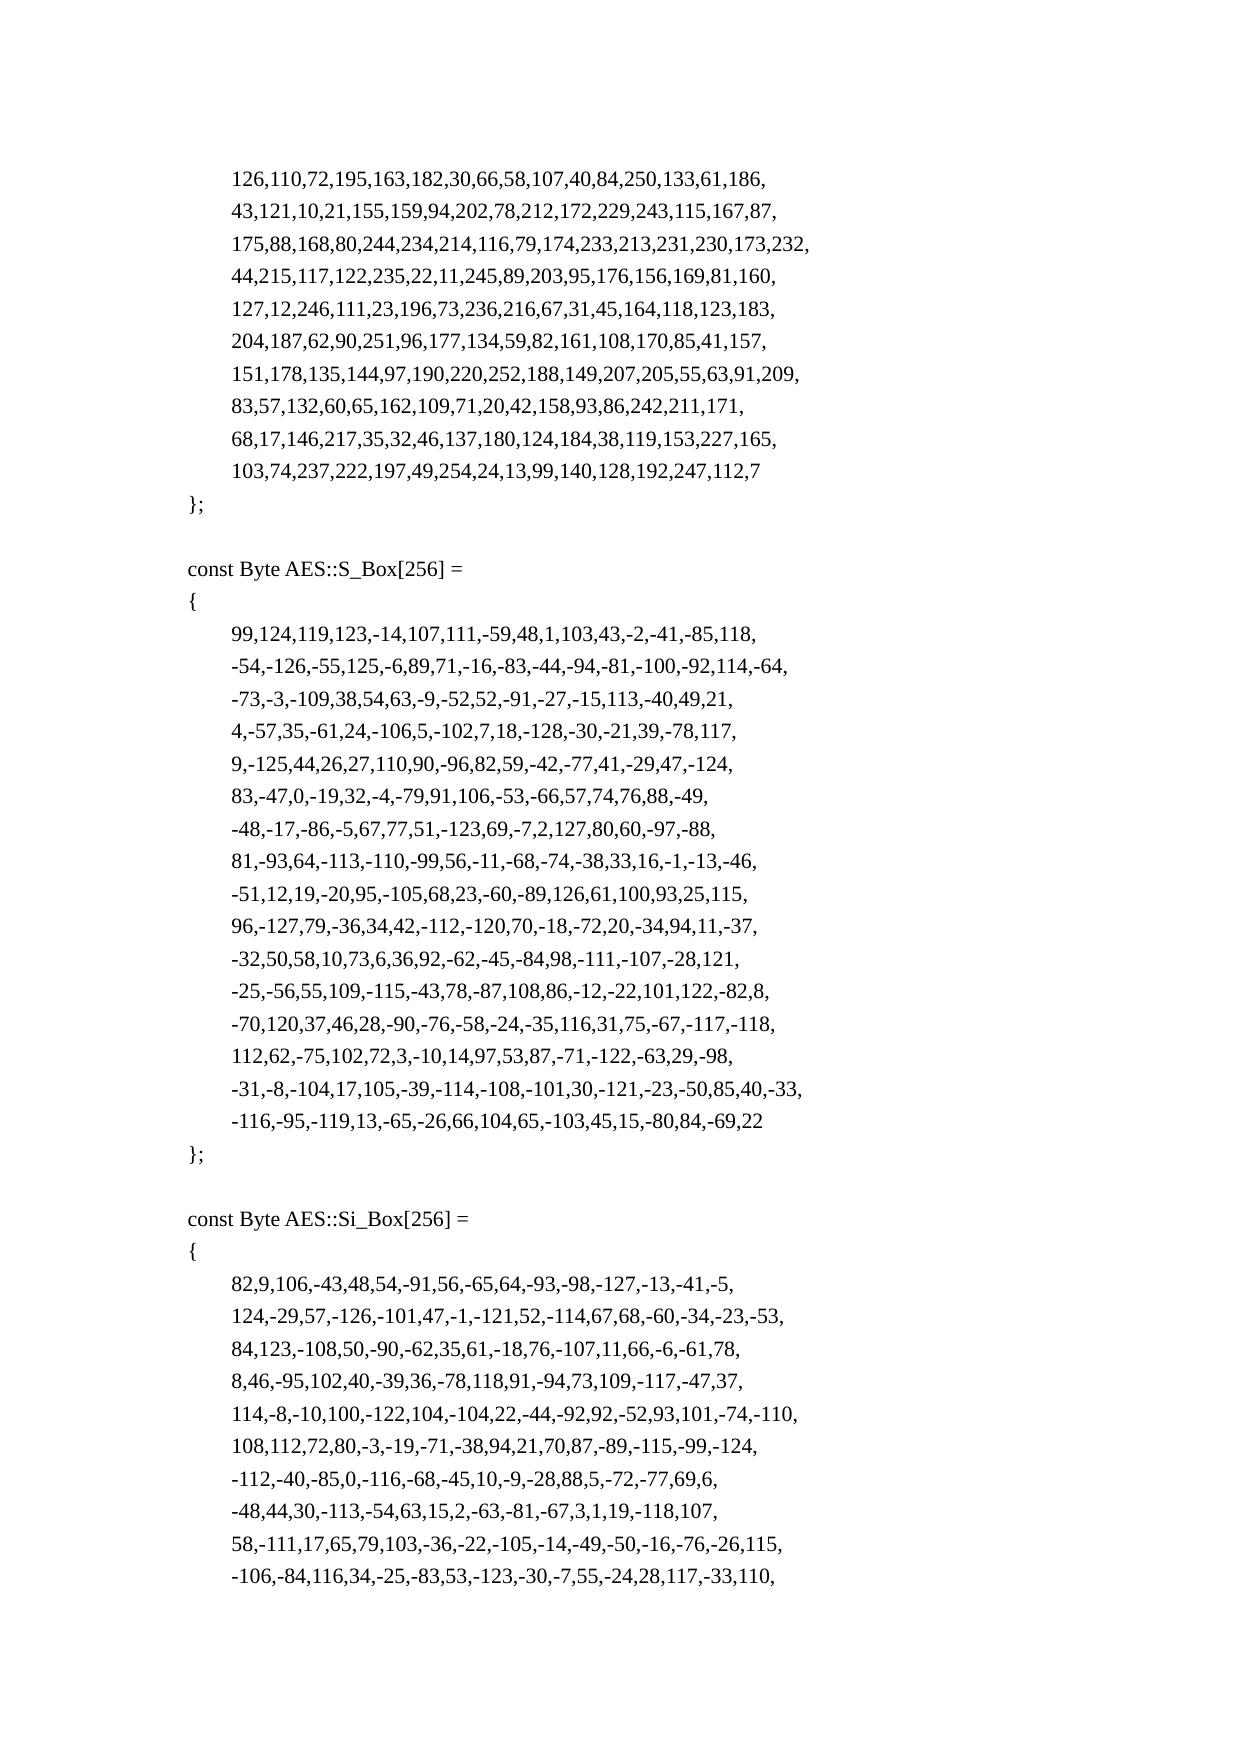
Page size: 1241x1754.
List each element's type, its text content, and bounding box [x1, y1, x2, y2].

text 68,17,146,217,35,32,46,137,180,124,184,38,119,153,227,165, [187, 422, 1053, 454]
text -48,-17,-86,-5,67,77,51,-123,69,-7,2,127,80,60,-97,-88, [187, 812, 1053, 844]
text 103,74,237,222,197,49,254,24,13,99,140,128,192,247,112,7 [187, 454, 1053, 487]
text -116,-95,-119,13,-65,-26,66,104,65,-103,45,15,-80,84,-69,22 [187, 1104, 1053, 1137]
text 4,-57,35,-61,24,-106,5,-102,7,18,-128,-30,-21,39,-78,117, [187, 714, 1053, 747]
text 43,121,10,21,155,159,94,202,78,212,172,229,243,115,167,87, [187, 194, 1053, 227]
text { [187, 584, 1053, 617]
text -106,-84,116,34,-25,-83,53,-123,-30,-7,55,-24,28,117,-33,110, [187, 1559, 1053, 1592]
text { [187, 1234, 1053, 1267]
text -51,12,19,-20,95,-105,68,23,-60,-89,126,61,100,93,25,115, [187, 877, 1053, 909]
text 83,57,132,60,65,162,109,71,20,42,158,93,86,242,211,171, [187, 389, 1053, 422]
text const Byte AES::S_Box[256] = [187, 552, 1053, 584]
text 9,-125,44,26,27,110,90,-96,82,59,-42,-77,41,-29,47,-124, [187, 747, 1053, 779]
text }; [187, 1137, 1053, 1169]
text 108,112,72,80,-3,-19,-71,-38,94,21,70,87,-89,-115,-99,-124, [187, 1429, 1053, 1462]
text -31,-8,-104,17,105,-39,-114,-108,-101,30,-121,-23,-50,85,40,-33, [187, 1072, 1053, 1104]
text 99,124,119,123,-14,107,111,-59,48,1,103,43,-2,-41,-85,118, [187, 617, 1053, 649]
text -25,-56,55,109,-115,-43,78,-87,108,86,-12,-22,101,122,-82,8, [187, 974, 1053, 1007]
text -112,-40,-85,0,-116,-68,-45,10,-9,-28,88,5,-72,-77,69,6, [187, 1462, 1053, 1494]
text -73,-3,-109,38,54,63,-9,-52,52,-91,-27,-15,113,-40,49,21, [187, 682, 1053, 714]
text 126,110,72,195,163,182,30,66,58,107,40,84,250,133,61,186, [187, 162, 1053, 194]
text 175,88,168,80,244,234,214,116,79,174,233,213,231,230,173,232, [187, 227, 1053, 259]
text 204,187,62,90,251,96,177,134,59,82,161,108,170,85,41,157, [187, 324, 1053, 357]
text const Byte AES::Si_Box[256] = [187, 1202, 1053, 1234]
text 96,-127,79,-36,34,42,-112,-120,70,-18,-72,20,-34,94,11,-37, [187, 909, 1053, 942]
text 8,46,-95,102,40,-39,36,-78,118,91,-94,73,109,-117,-47,37, [187, 1364, 1053, 1397]
text 114,-8,-10,100,-122,104,-104,22,-44,-92,92,-52,93,101,-74,-110, [187, 1397, 1053, 1429]
text 151,178,135,144,97,190,220,252,188,149,207,205,55,63,91,209, [187, 357, 1053, 389]
text 81,-93,64,-113,-110,-99,56,-11,-68,-74,-38,33,16,-1,-13,-46, [187, 844, 1053, 877]
text 127,12,246,111,23,196,73,236,216,67,31,45,164,118,123,183, [187, 292, 1053, 324]
text -54,-126,-55,125,-6,89,71,-16,-83,-44,-94,-81,-100,-92,114,-64, [187, 649, 1053, 682]
text 83,-47,0,-19,32,-4,-79,91,106,-53,-66,57,74,76,88,-49, [187, 779, 1053, 812]
text 124,-29,57,-126,-101,47,-1,-121,52,-114,67,68,-60,-34,-23,-53, [187, 1299, 1053, 1332]
text }; [187, 487, 1053, 519]
text 82,9,106,-43,48,54,-91,56,-65,64,-93,-98,-127,-13,-41,-5, [187, 1267, 1053, 1299]
text -48,44,30,-113,-54,63,15,2,-63,-81,-67,3,1,19,-118,107, [187, 1494, 1053, 1527]
text 44,215,117,122,235,22,11,245,89,203,95,176,156,169,81,160, [187, 259, 1053, 292]
text -70,120,37,46,28,-90,-76,-58,-24,-35,116,31,75,-67,-117,-118, [187, 1007, 1053, 1039]
text 112,62,-75,102,72,3,-10,14,97,53,87,-71,-122,-63,29,-98, [187, 1039, 1053, 1072]
text 58,-111,17,65,79,103,-36,-22,-105,-14,-49,-50,-16,-76,-26,115, [187, 1527, 1053, 1559]
text -32,50,58,10,73,6,36,92,-62,-45,-84,98,-111,-107,-28,121, [187, 942, 1053, 974]
text 84,123,-108,50,-90,-62,35,61,-18,76,-107,11,66,-6,-61,78, [187, 1332, 1053, 1364]
